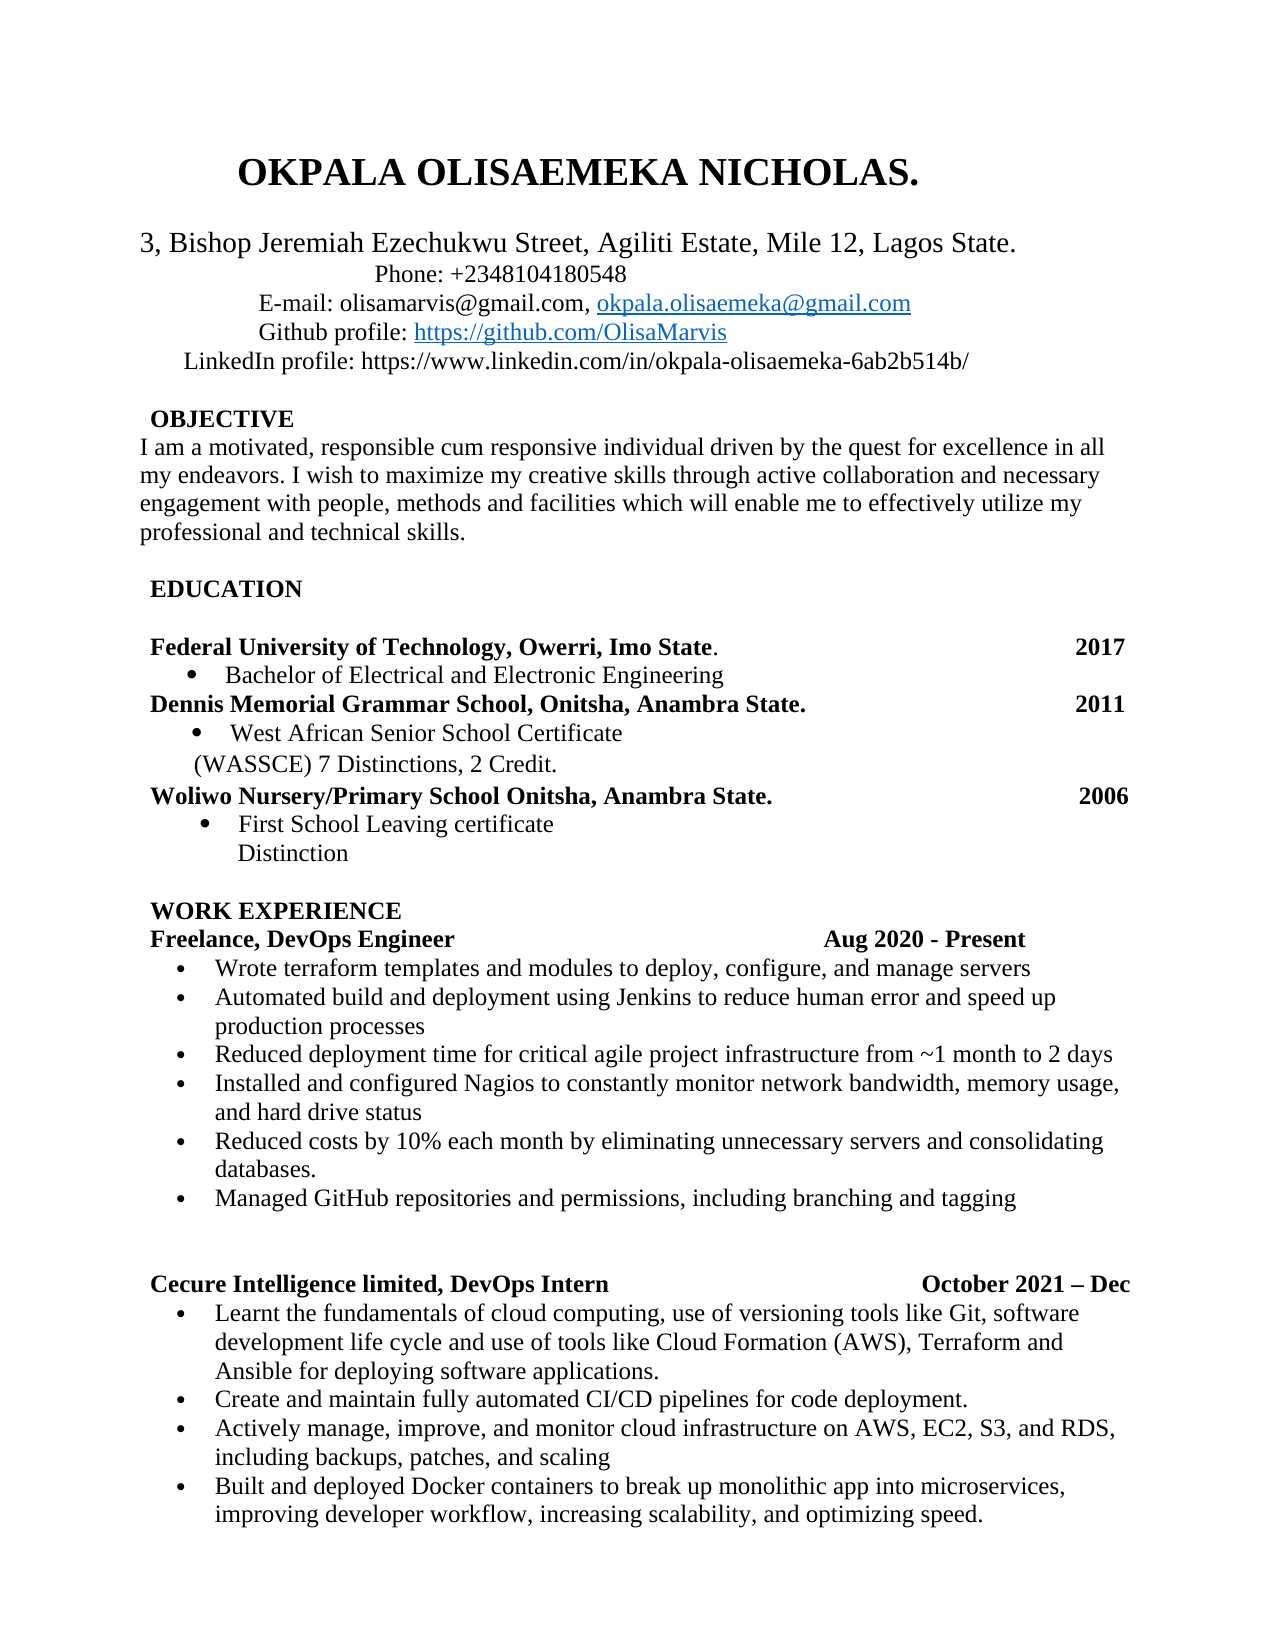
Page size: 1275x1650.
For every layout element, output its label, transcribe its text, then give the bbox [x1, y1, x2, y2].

subtitle Dennis Memorial Grammar School, Onitsha, Anambra State. 2011 [150, 689, 1137, 718]
text Federal University of Technology, Owerri, Imo State. 2017 [150, 632, 1137, 660]
subtitle Built and deployed Docker containers to break up monolithic app into microservices, improving developer workflow, increasing scalability, and optimizing speed. [177, 1471, 1137, 1528]
list West African Senior School Certificate (WASSCE) 7 Distinctions, 2 Credit. [192, 718, 738, 778]
subtitle Wrote terraform templates and modules to deploy, configure, and manage servers [177, 953, 1137, 982]
subtitle Freelance, DevOps Engineer Aug 2020 - Present [150, 924, 1137, 953]
subtitle Reduced deployment time for critical agile project infrastructure from ~1 month to 2 days [177, 1039, 1137, 1068]
text Phone: +2348104180548 [237, 260, 1038, 288]
text Github profile: https://github.com/OlisaMarvis [139, 317, 1038, 346]
subtitle Actively manage, improve, and monitor cloud infrastructure on AWS, EC2, S3, and RDS, including backups, patches, and scaling [177, 1413, 1137, 1471]
subtitle Cecure Intelligence limited, DevOps Intern October 2021 – Dec [150, 1269, 1137, 1298]
subtitle OBJECTIVE [150, 404, 1137, 432]
text OKPALA OLISAEMEKA NICHOLAS. [237, 148, 1038, 193]
subtitle First School Leaving certificate [201, 809, 1137, 838]
subtitle Woliwo Nursery/Primary School Onitsha, Anambra State. 2006 [150, 781, 1137, 809]
subtitle Create and maintain fully automated CI/CD pipelines for code deployment. [177, 1384, 1137, 1413]
text I am a motivated, responsible cum responsive individual driven by the quest for excellence in all my endeavors. I wish to maximize my creative skills through active collaboration and necessary engagement with people, methods and facilities which will enable me to effectively utilize my professional and technical skills. [139, 432, 1106, 545]
subtitle Reduced costs by 10% each month by eliminating unnecessary servers and consolidating databases. [177, 1126, 1137, 1183]
subtitle Installed and configured Nagios to constantly monitor network bandwidth, memory usage, and hard drive status [177, 1068, 1137, 1126]
text 3, Bishop Jeremiah Ezechukwu Street, Agiliti Estate, Mile 12, Lagos State. [139, 226, 1052, 260]
subtitle Learnt the fundamentals of cloud computing, use of versioning tools like Git, software development life cycle and use of tools like Cloud Formation (AWS), Terraform and Ansible for deploying software applications. [177, 1298, 1137, 1384]
list Bachelor of Electrical and Electronic Engineering [187, 661, 724, 689]
subtitle WORK EXPERIENCE [150, 896, 1137, 924]
text LinkedIn profile: https://www.linkedin.com/in/okpala-olisaemeka-6ab2b514b/ [139, 346, 1038, 374]
subtitle Distinction [150, 838, 1137, 867]
text E-mail: olisamarvis@gmail.com, okpala.olisaemeka@gmail.com [139, 288, 1038, 317]
subtitle Managed GitHub repositories and permissions, including branching and tagging [177, 1183, 1137, 1212]
subtitle Automated build and deployment using Jenkins to reduce human error and speed up production processes [177, 982, 1137, 1039]
subtitle EDUCATION [150, 574, 1137, 603]
